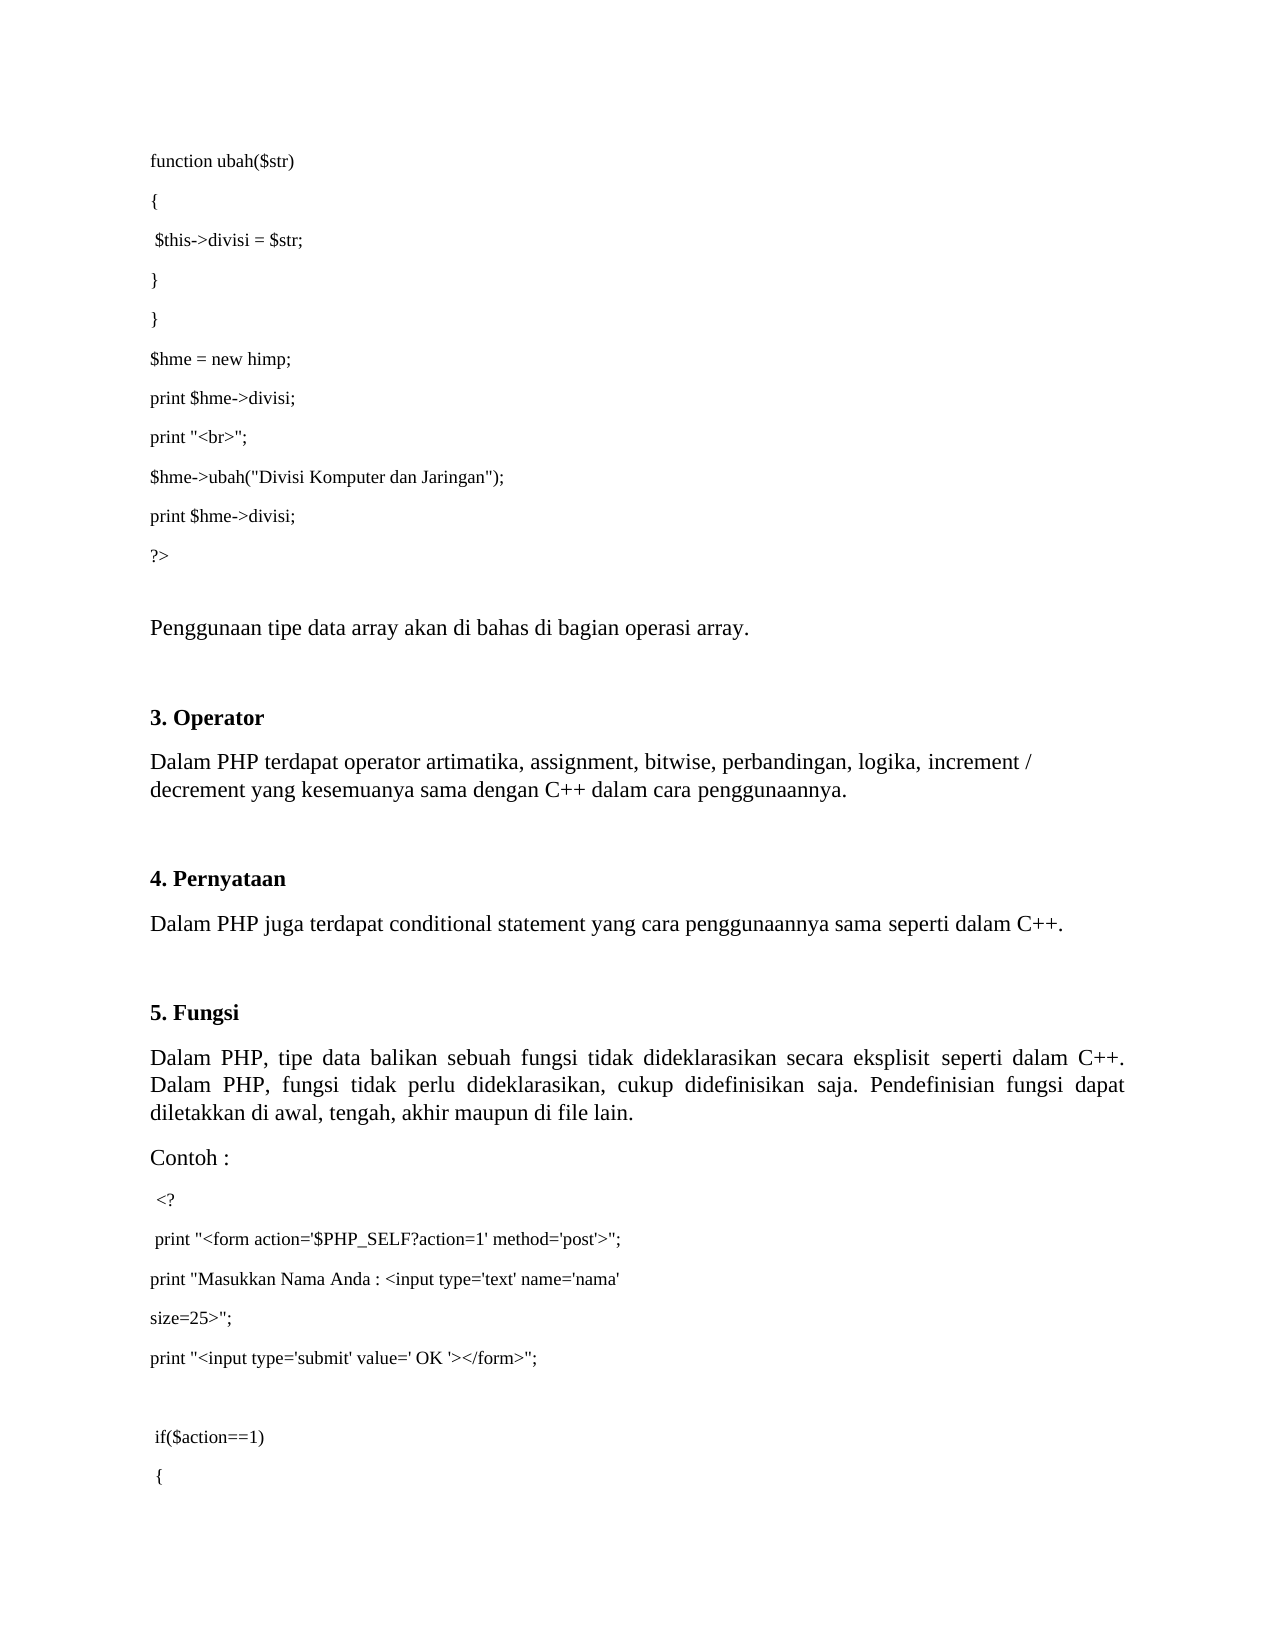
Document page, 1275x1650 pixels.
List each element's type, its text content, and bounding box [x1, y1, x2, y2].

text 4. Pernyataan [150, 865, 1125, 892]
text } [150, 308, 1125, 329]
text { [150, 1465, 1125, 1487]
text $hme = new himp; [150, 347, 1125, 369]
text print "Masukkan Nama Anda : <input type='text' name='nama' [150, 1268, 1125, 1289]
text 5. Fungsi [150, 999, 1125, 1025]
text } [150, 268, 1125, 290]
text 3. Operator [150, 703, 1125, 730]
text ?> [150, 545, 1125, 596]
text print $hme->divisi; [150, 505, 1125, 527]
text $hme->ubah("Divisi Komputer dan Jaringan"); [150, 466, 1125, 487]
text <? [150, 1188, 1125, 1210]
text print "<br>"; [150, 426, 1125, 448]
text { [150, 189, 1125, 211]
text Penggunaan tipe data array akan di bahas di bagian operasi array. [150, 614, 1125, 641]
text function ubah($str) [150, 150, 1125, 172]
text Dalam PHP terdapat operator artimatika, assignment, bitwise, perbandingan, logika, increment / decrement yang kesemuanya sama dengan C++ dalam cara penggunaannya. [150, 748, 1125, 802]
text print "<input type='submit' value=' OK '></form>"; [150, 1347, 1125, 1368]
text size=25>"; [150, 1307, 1125, 1329]
text print $hme->divisi; [150, 387, 1125, 408]
text Dalam PHP juga terdapat conditional statement yang cara penggunaannya sama seperti dalam C++. [150, 910, 1125, 936]
text Contoh : [150, 1144, 1125, 1170]
text Dalam PHP, tipe data balikan sebuah fungsi tidak dideklarasikan secara eksplisit seperti dalam C++. Dalam PHP, fungsi tidak perlu dideklarasikan, cukup didefinisikan saja. Pendefinisian fungsi dapat diletakkan di awal, tengah, akhir maupun di file lain. [150, 1043, 1125, 1126]
text if($action==1) [150, 1426, 1125, 1447]
text $this->divisi = $str; [150, 229, 1125, 251]
text print "<form action='$PHP_SELF?action=1' method='post'>"; [150, 1228, 1125, 1250]
